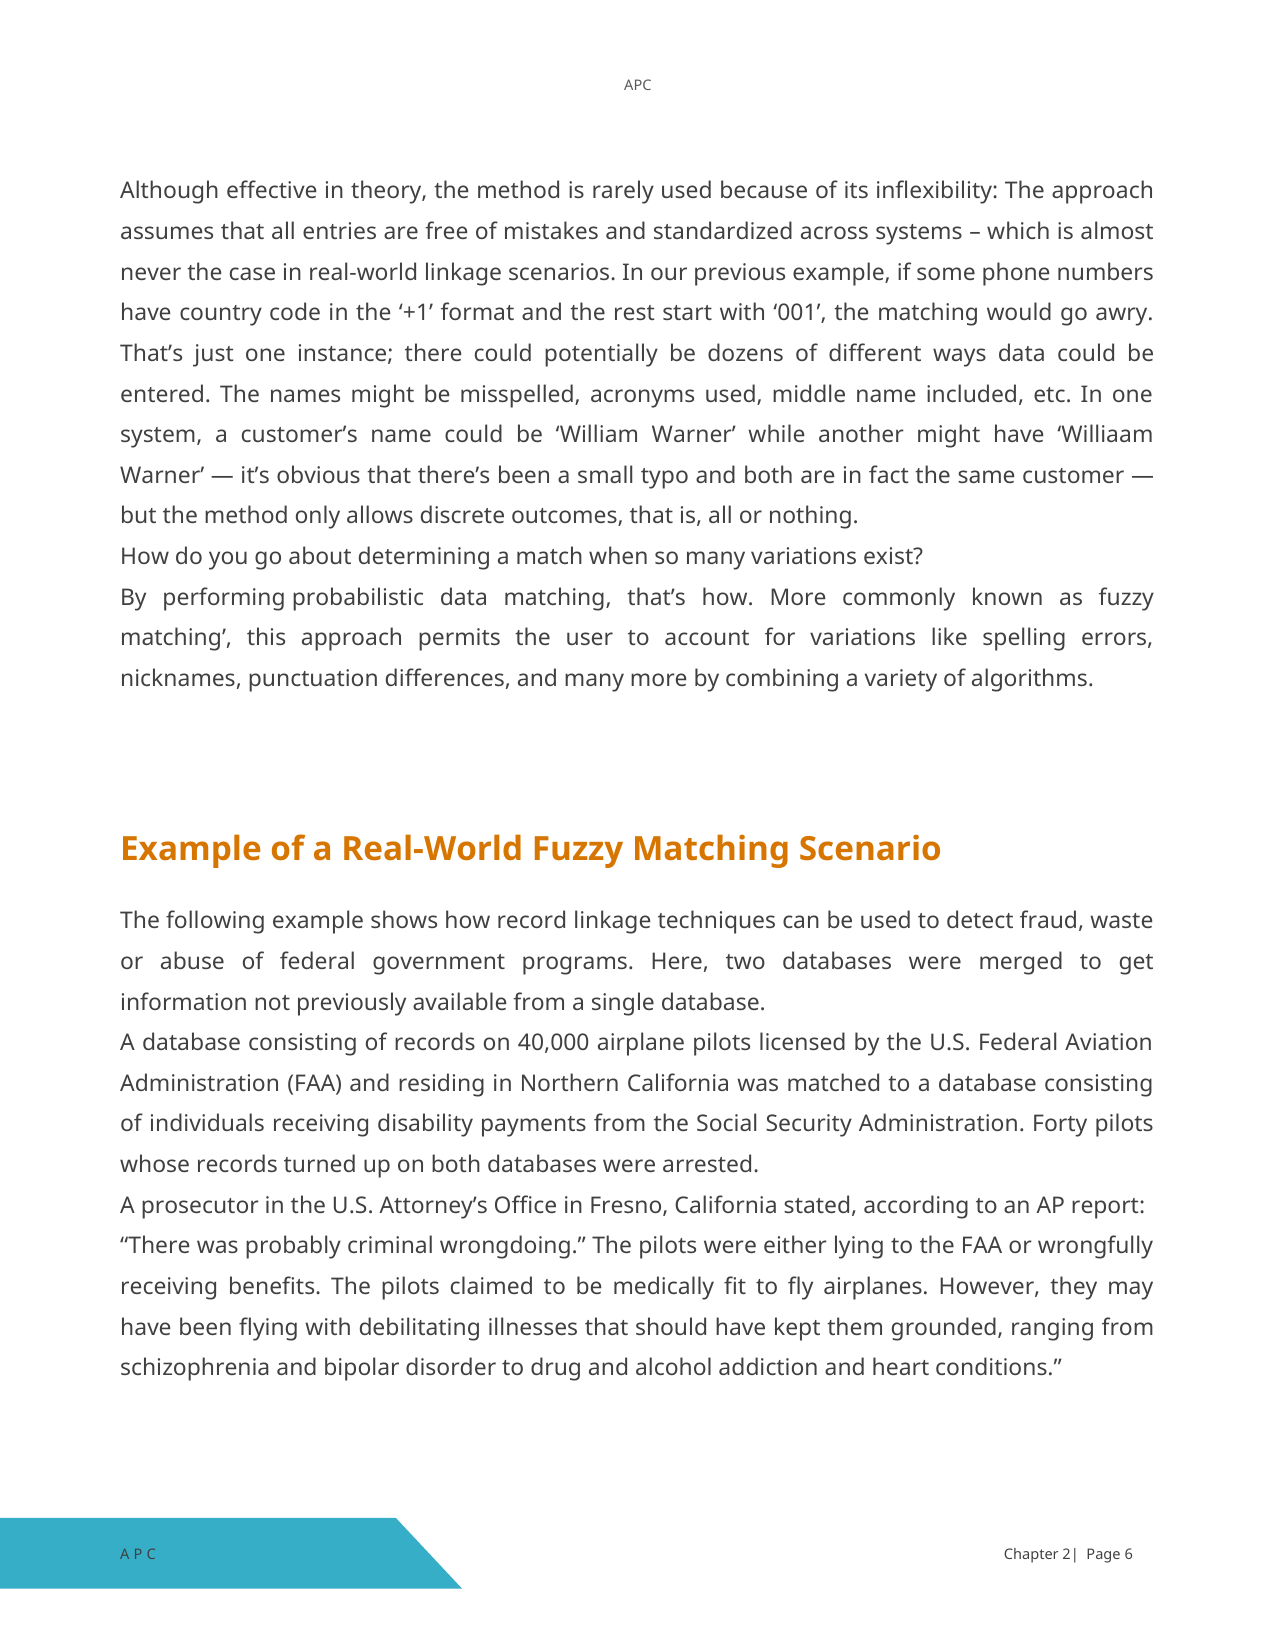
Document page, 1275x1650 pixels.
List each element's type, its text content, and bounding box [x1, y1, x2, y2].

text Although effective in theory, the method is rarely used because of its inflexibility: The approach assumes that all entries are free of mistakes and standardized across systems – which is almost never the case in real-world linkage scenarios. In our previous example, if some phone numbers have country code in the ‘+1’ format and the rest start with ‘001’, the matching would go awry. That’s just one instance; there could potentially be dozens of different ways data could be entered. The names might be misspelled, acronyms used, middle name included, etc. In one system, a customer’s name could be ‘William Warner’ while another might have ‘Williaam Warner’ — it’s obvious that there’s been a small typo and both are in fact the same customer — but the method only allows discrete outcomes, that is, all or nothing. [120, 174, 1155, 531]
text “There was probably criminal wrongdoing.” The pilots were either lying to the FAA or wrongfully receiving benefits. The pilots claimed to be medically fit to fly airplanes. However, they may have been flying with debilitating illnesses that should have kept them grounded, ranging from schizophrenia and bipolar disorder to drug and alcohol addiction and heart conditions.” [120, 1229, 1155, 1382]
text How do you go about determining a match when so many variations exist? [120, 540, 1155, 571]
text A database consisting of records on 40,000 airplane pilots licensed by the U.S. Federal Aviation Administration (FAA) and residing in Northern California was matched to a database consisting of individuals receiving disability payments from the Social Security Administration. Forty pilots whose records turned up on both databases were arrested. [120, 1026, 1155, 1179]
text A prosecutor in the U.S. Attorney’s Office in Fresno, California stated, according to an AP report: [120, 1189, 1155, 1220]
text By performing probabilistic data matching, that’s how. More commonly known as fuzzy matching’, this approach permits the user to account for variations like spelling errors, nicknames, punctuation differences, and many more by combining a variety of algorithms. [120, 581, 1155, 693]
text Example of a Real-World Fuzzy Matching Scenario [120, 824, 1155, 870]
text The following example shows how record linkage techniques can be used to detect fraud, waste or abuse of federal government programs. Here, two databases were merged to get information not previously available from a single database. [120, 904, 1155, 1017]
